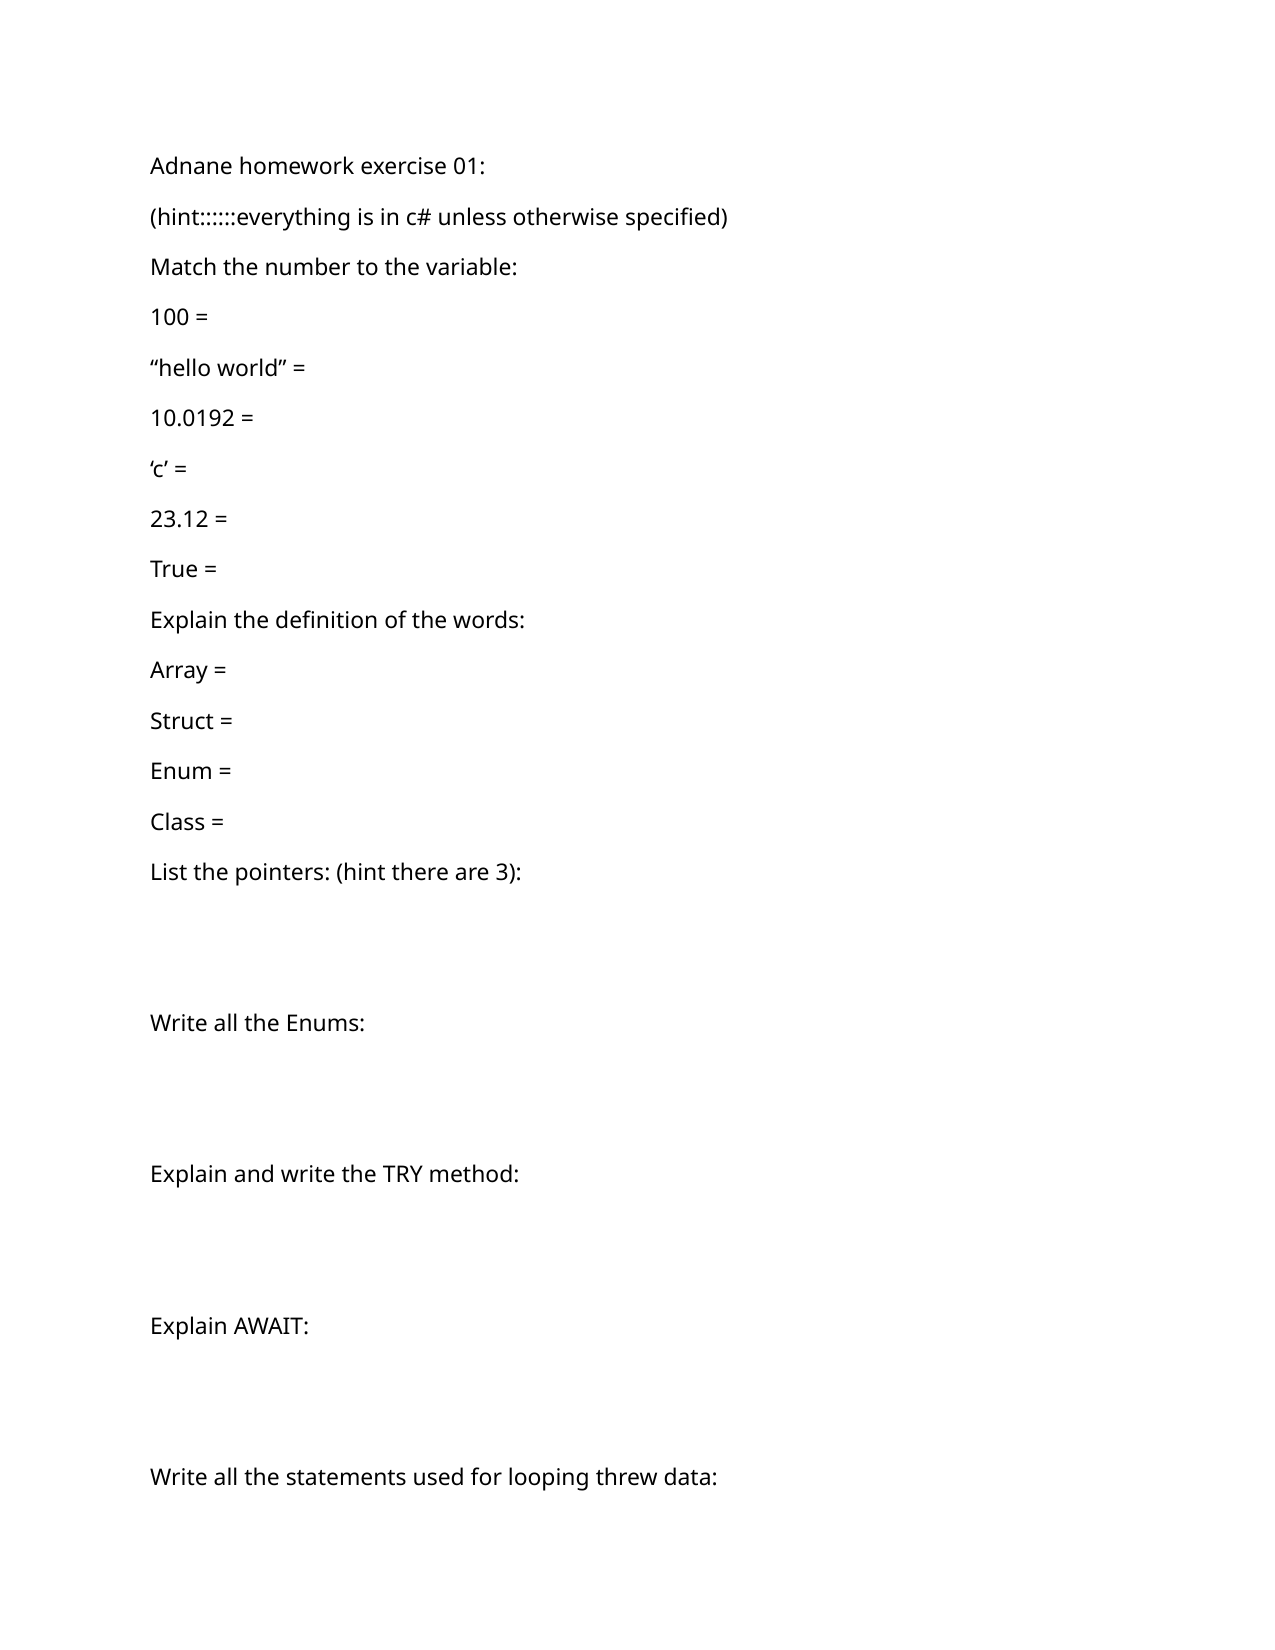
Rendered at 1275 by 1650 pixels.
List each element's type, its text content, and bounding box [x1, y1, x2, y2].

text Match the number to the variable: [150, 251, 1125, 282]
text “hello world” = [150, 352, 1125, 383]
text ‘c’ = [150, 452, 1125, 484]
text 23.12 = [150, 503, 1125, 534]
text Explain and write the TRY method: [150, 1158, 1125, 1189]
text 10.0192 = [150, 402, 1125, 433]
text Adnane homework exercise 01: [150, 150, 1125, 181]
text Write all the statements used for looping threw data: [150, 1461, 1125, 1492]
text Explain the definition of the words: [150, 604, 1125, 635]
text Class = [150, 805, 1125, 837]
text Write all the Enums: [150, 1007, 1125, 1038]
text (hint::::::everything is in c# unless otherwise specified) [150, 200, 1125, 232]
text Array = [150, 654, 1125, 685]
text Enum = [150, 755, 1125, 786]
text True = [150, 553, 1125, 584]
text List the pointers: (hint there are 3): [150, 856, 1125, 887]
text 100 = [150, 301, 1125, 332]
text Struct = [150, 704, 1125, 736]
text Explain AWAIT: [150, 1309, 1125, 1341]
